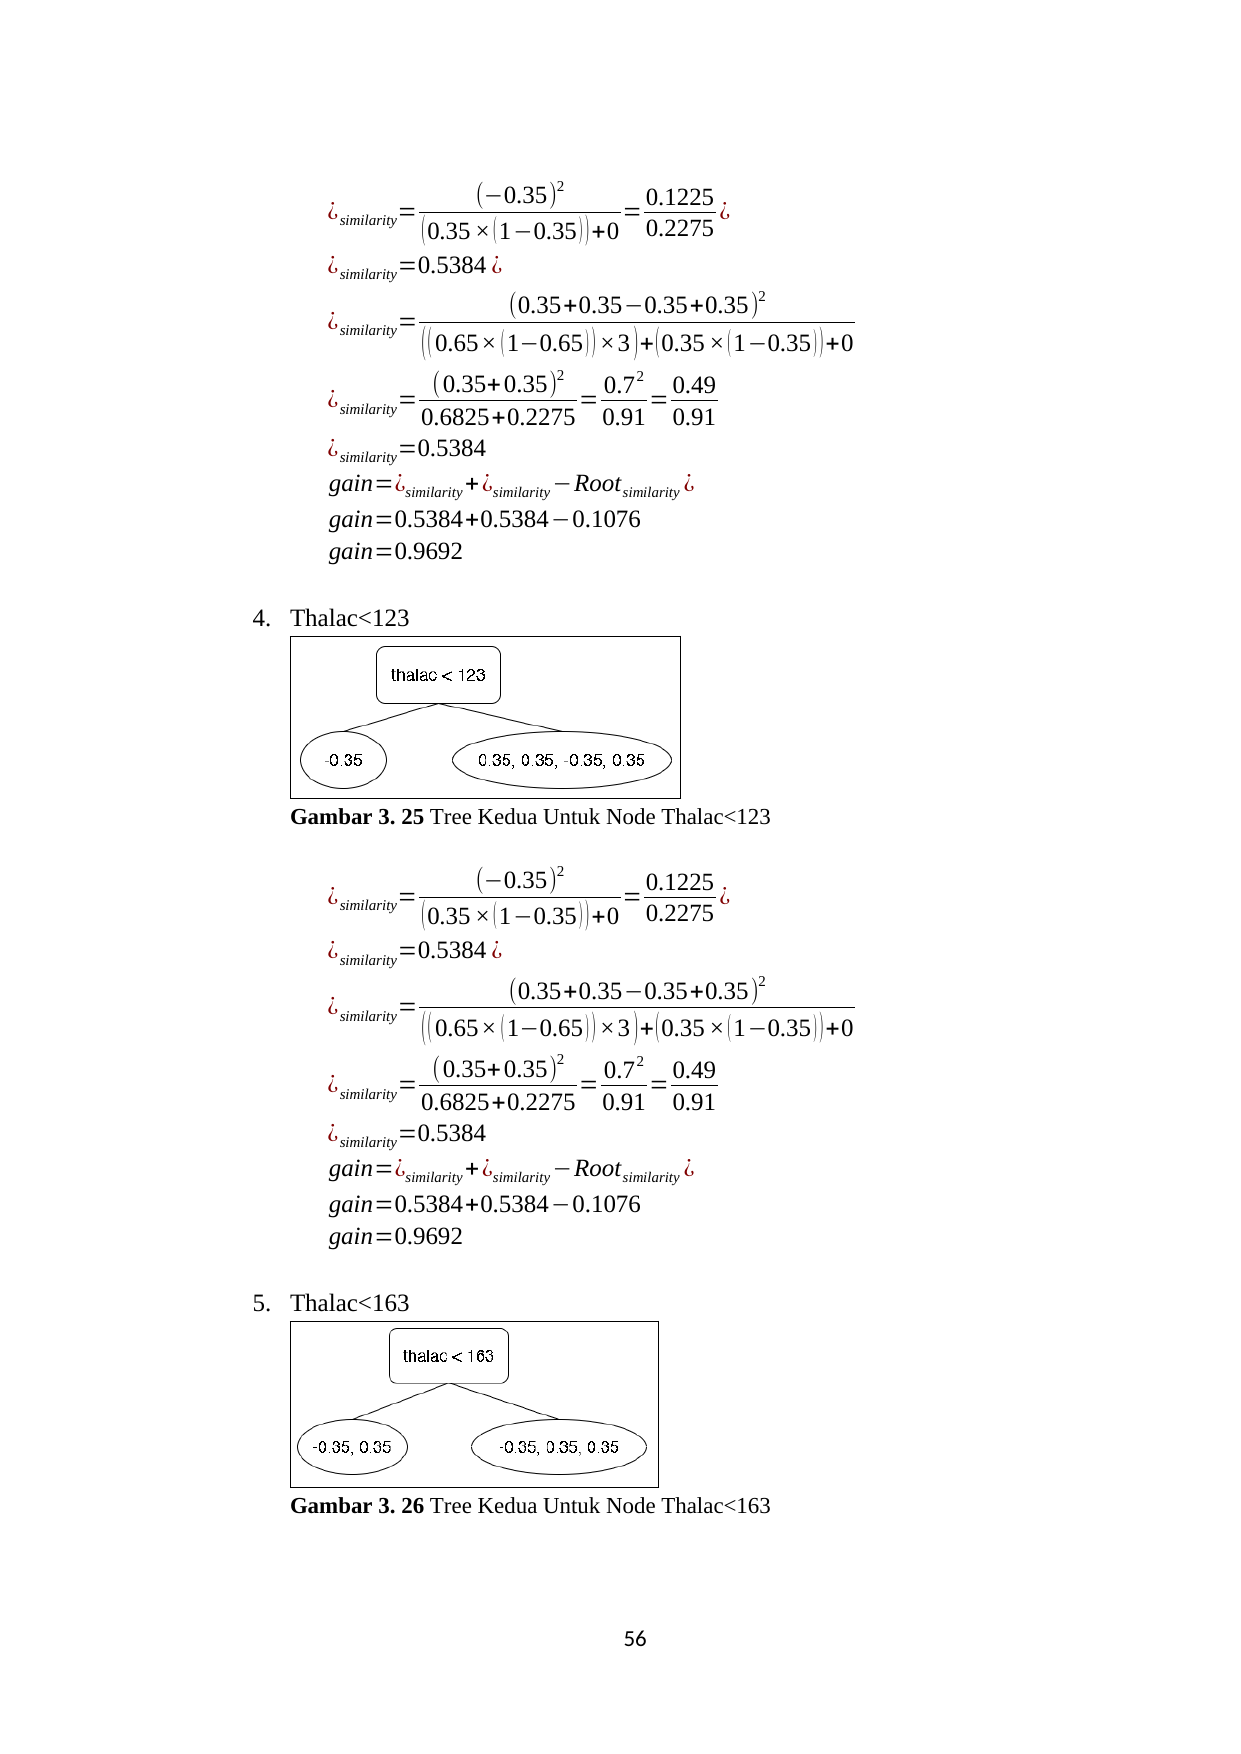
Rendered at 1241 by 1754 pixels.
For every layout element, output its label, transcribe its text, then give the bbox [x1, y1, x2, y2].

list Thalac<123 [252, 603, 1092, 631]
picture [291, 1322, 658, 1487]
text Gambar 3. 26 Tree Kedua Untuk Node Thalac<163 [290, 1492, 1092, 1518]
list Thalac<163 [252, 1288, 1092, 1316]
text Gambar 3. 25 Tree Kedua Untuk Node Thalac<123 [290, 803, 1092, 829]
picture [291, 637, 680, 798]
